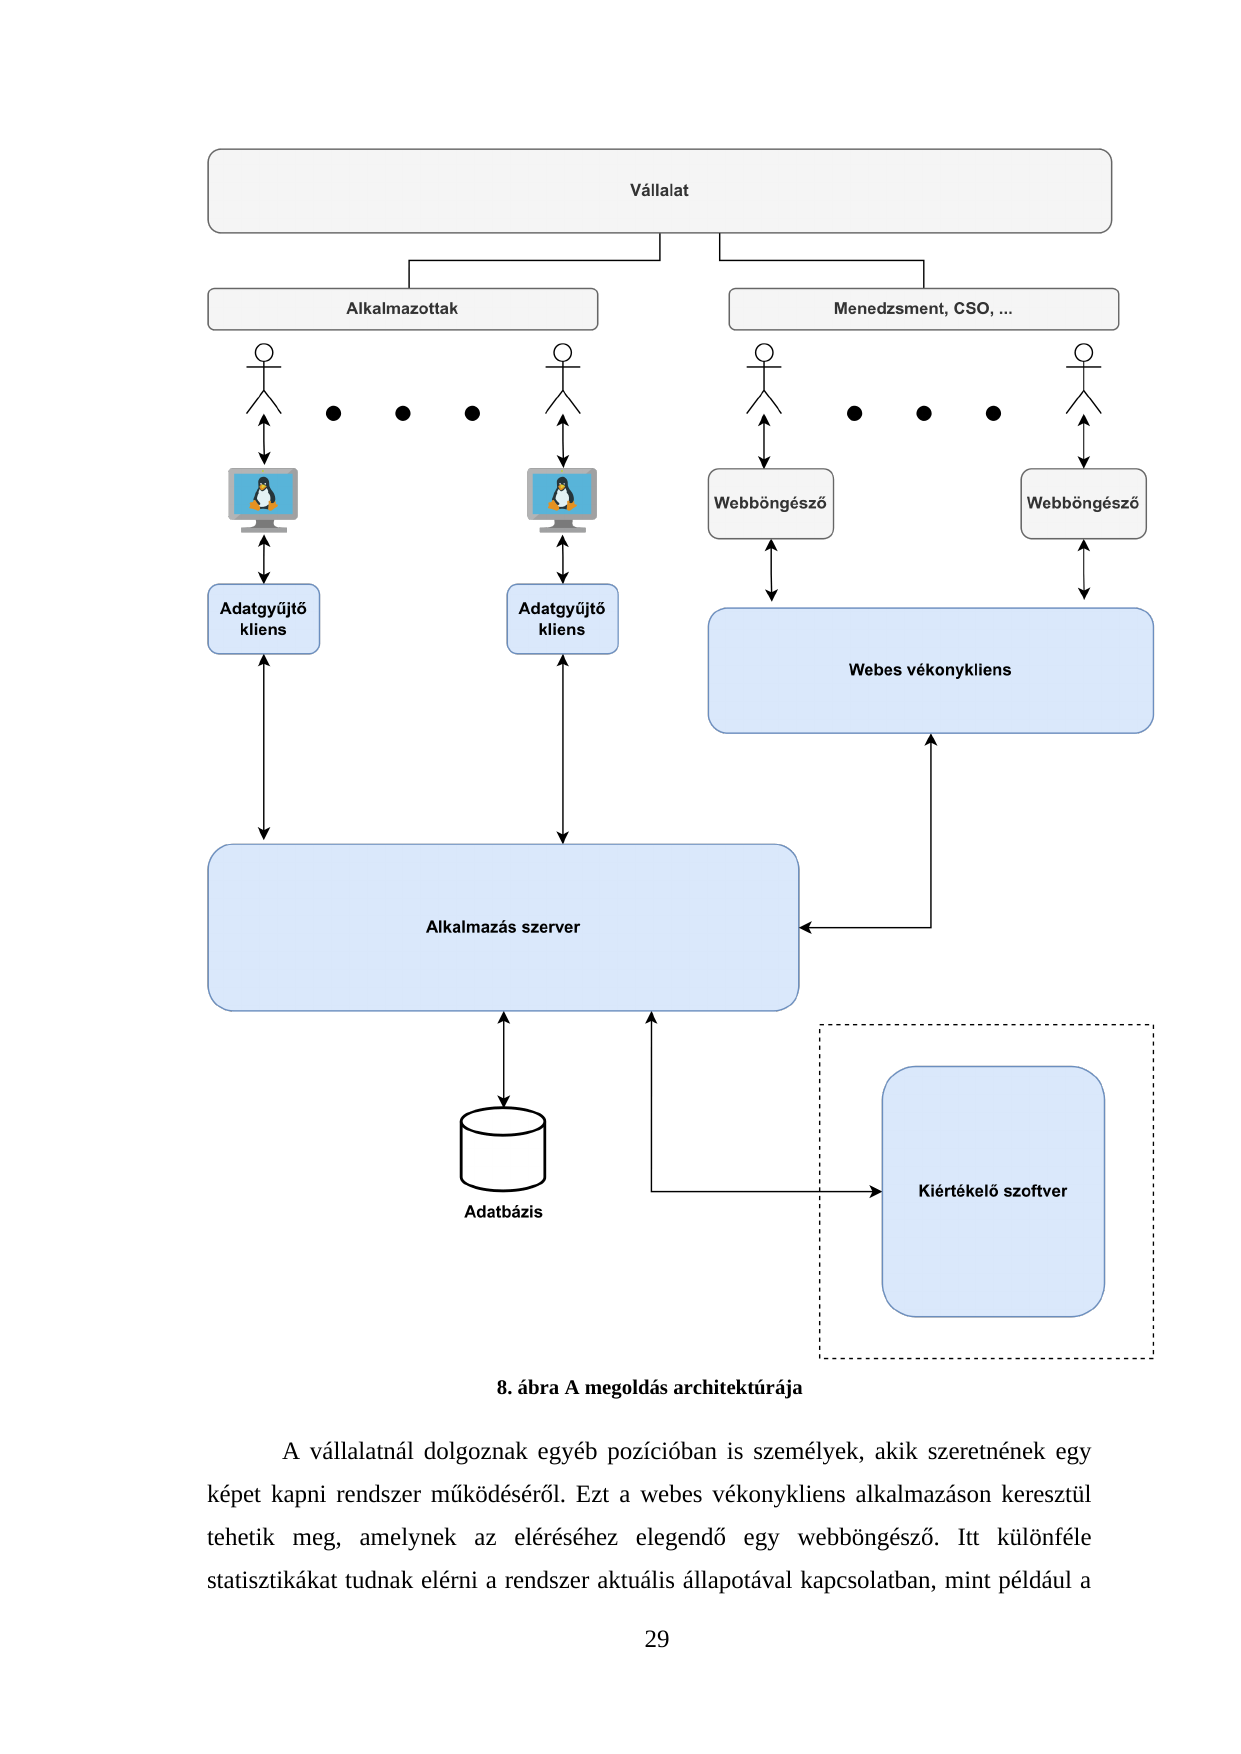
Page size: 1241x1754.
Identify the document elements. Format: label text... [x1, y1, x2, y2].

text 8. ábra A megoldás architektúrája [207, 1375, 1092, 1399]
picture [206, 147, 1155, 1363]
